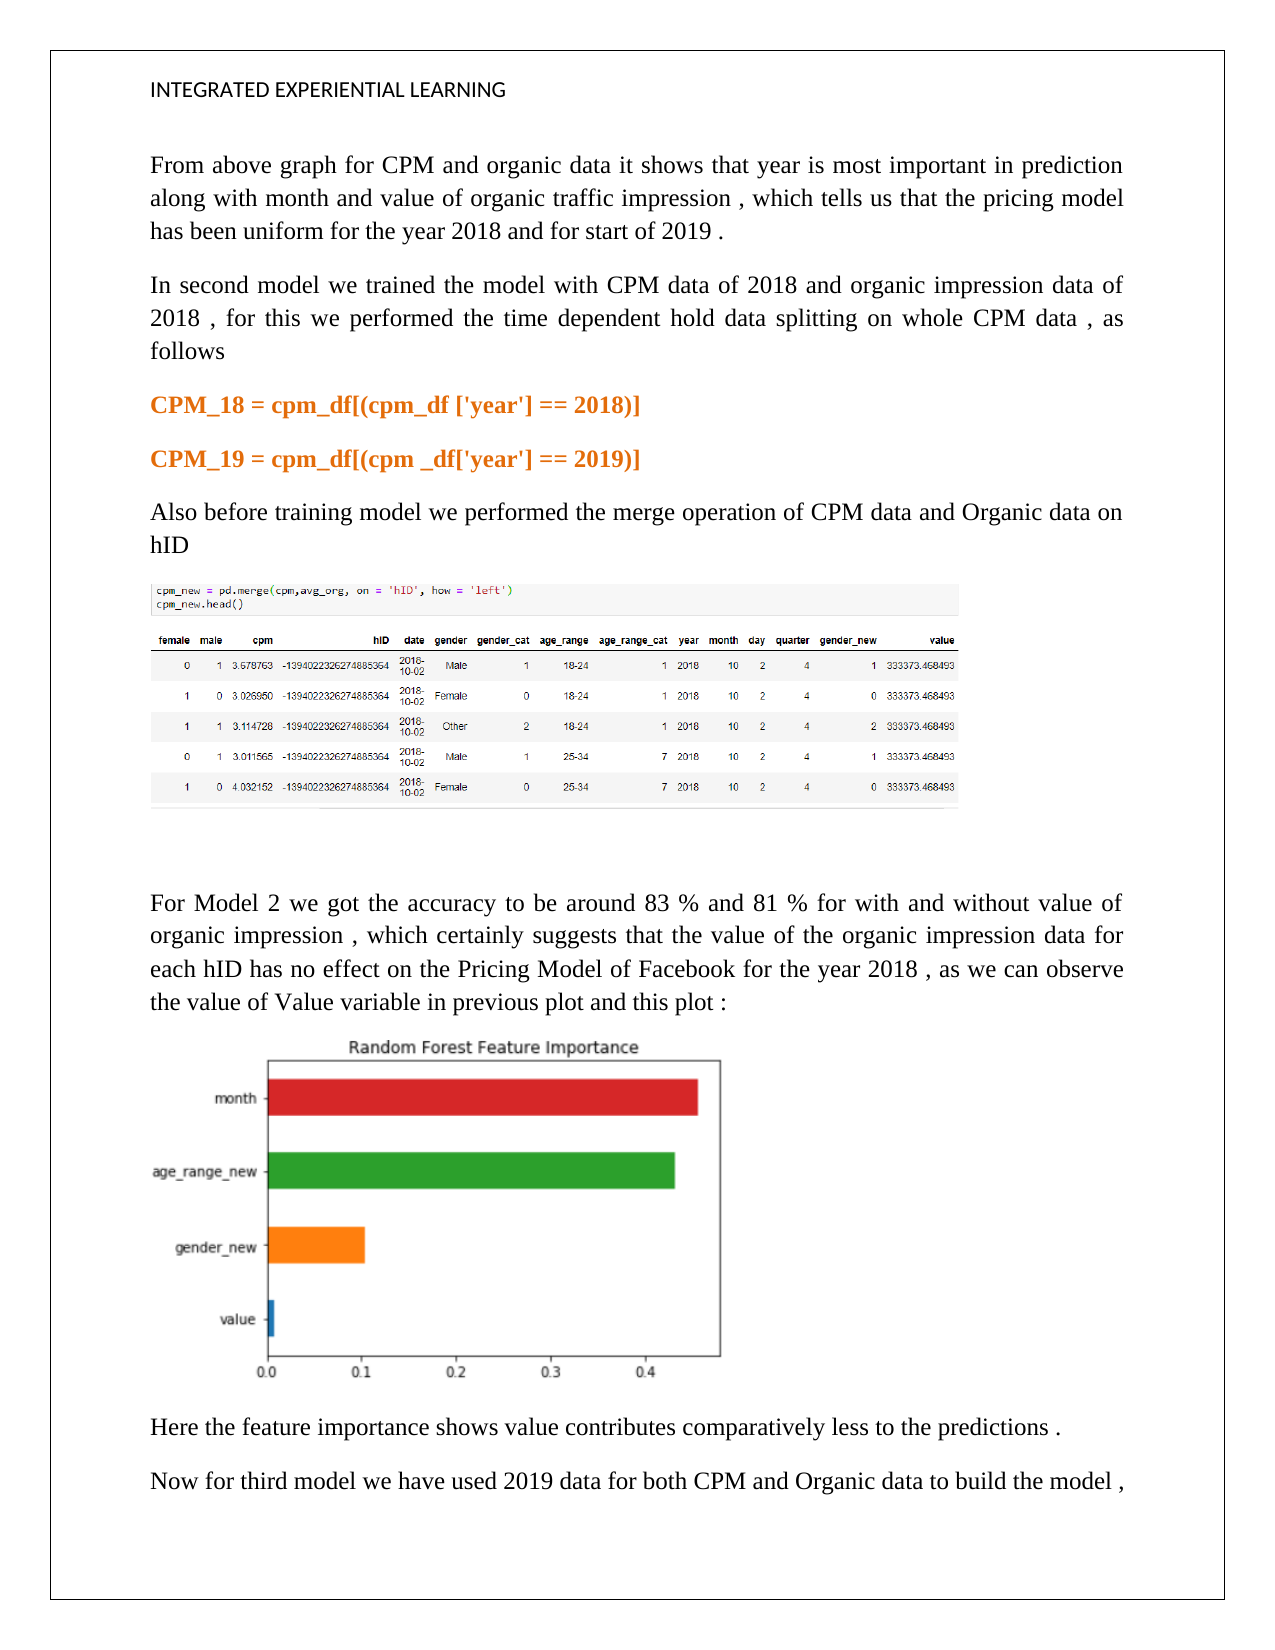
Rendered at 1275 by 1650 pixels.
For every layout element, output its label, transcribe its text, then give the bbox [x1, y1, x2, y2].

text Here the feature importance shows value contributes comparatively less to the predictions . [150, 1412, 1125, 1441]
text From above graph for CPM and organic data it shows that year is most important in prediction along with month and value of organic traffic impression , which tells us that the pricing model has been uniform for the year 2018 and for start of 2019 . [150, 150, 1125, 245]
text Also before training model we performed the merge operation of CPM data and Organic data on hID [150, 497, 1125, 559]
text CPM_19 = cpm_df[(cpm _df['year'] == 2019)] [150, 444, 1125, 472]
text Now for third model we have used 2019 data for both CPM and Organic data to build the model , [150, 1466, 1125, 1494]
text CPM_18 = cpm_df[(cpm_df ['year'] == 2018)] [150, 390, 1125, 418]
text In second model we trained the model with CPM data of 2018 and organic impression data of 2018 , for this we performed the time dependent hold data splitting on whole CPM data , as follows [150, 270, 1125, 365]
picture [150, 584, 959, 809]
text For Model 2 we got the accuracy to be around 83 % and 81 % for with and without value of organic impression , which certainly suggests that the value of the organic impression data for each hID has no effect on the Pricing Model of Facebook for the year 2018 , as we can observe the value of Value variable in previous plot and this plot : [150, 888, 1125, 1015]
picture [150, 1040, 737, 1387]
